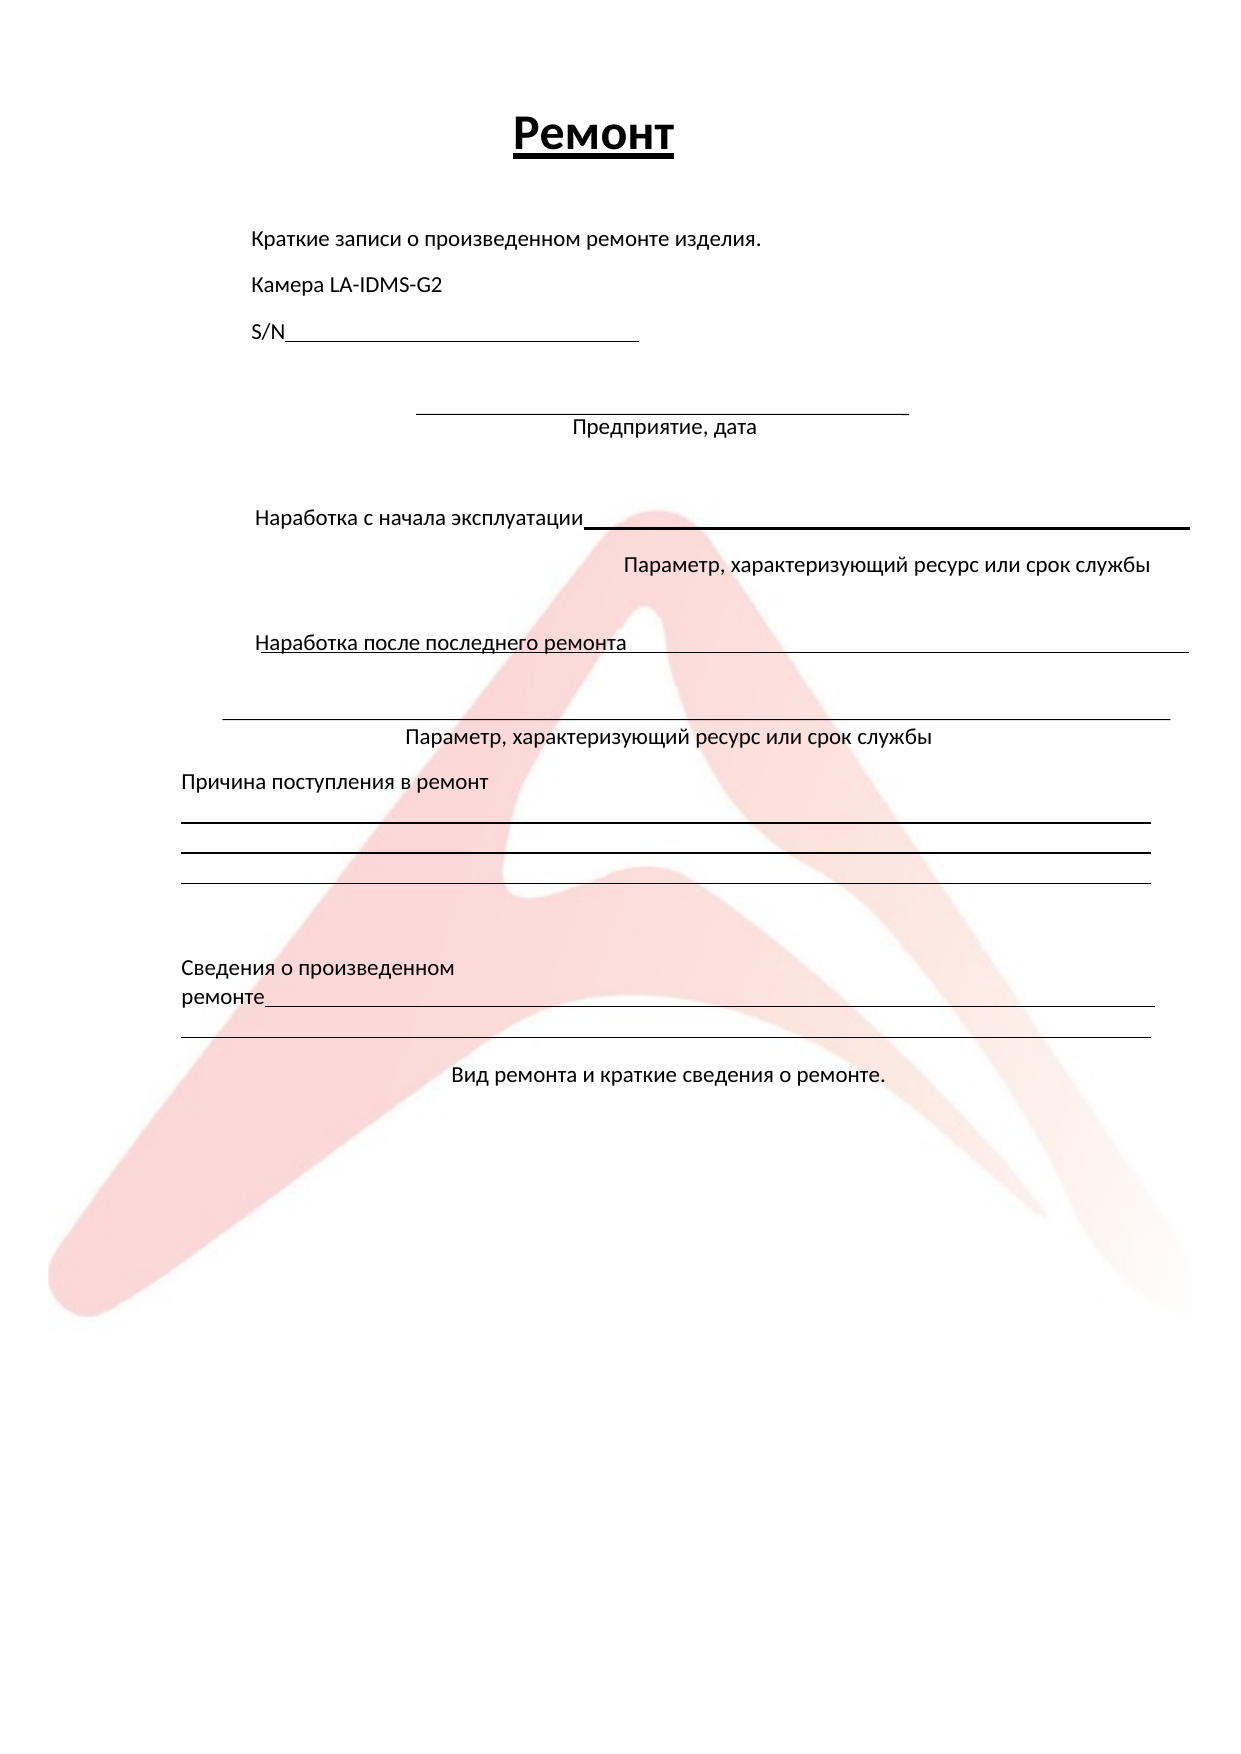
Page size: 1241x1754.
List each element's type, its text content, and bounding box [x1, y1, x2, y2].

text Предприятие, дата [117, 407, 1212, 438]
picture [48, 72, 1192, 1754]
text Ремонт [42, 103, 1145, 161]
text Камера LA-IDMS-G2 [251, 270, 764, 298]
text S/N [251, 317, 1240, 345]
text Краткие записи о произведенном ремонте изделия. [251, 224, 764, 252]
